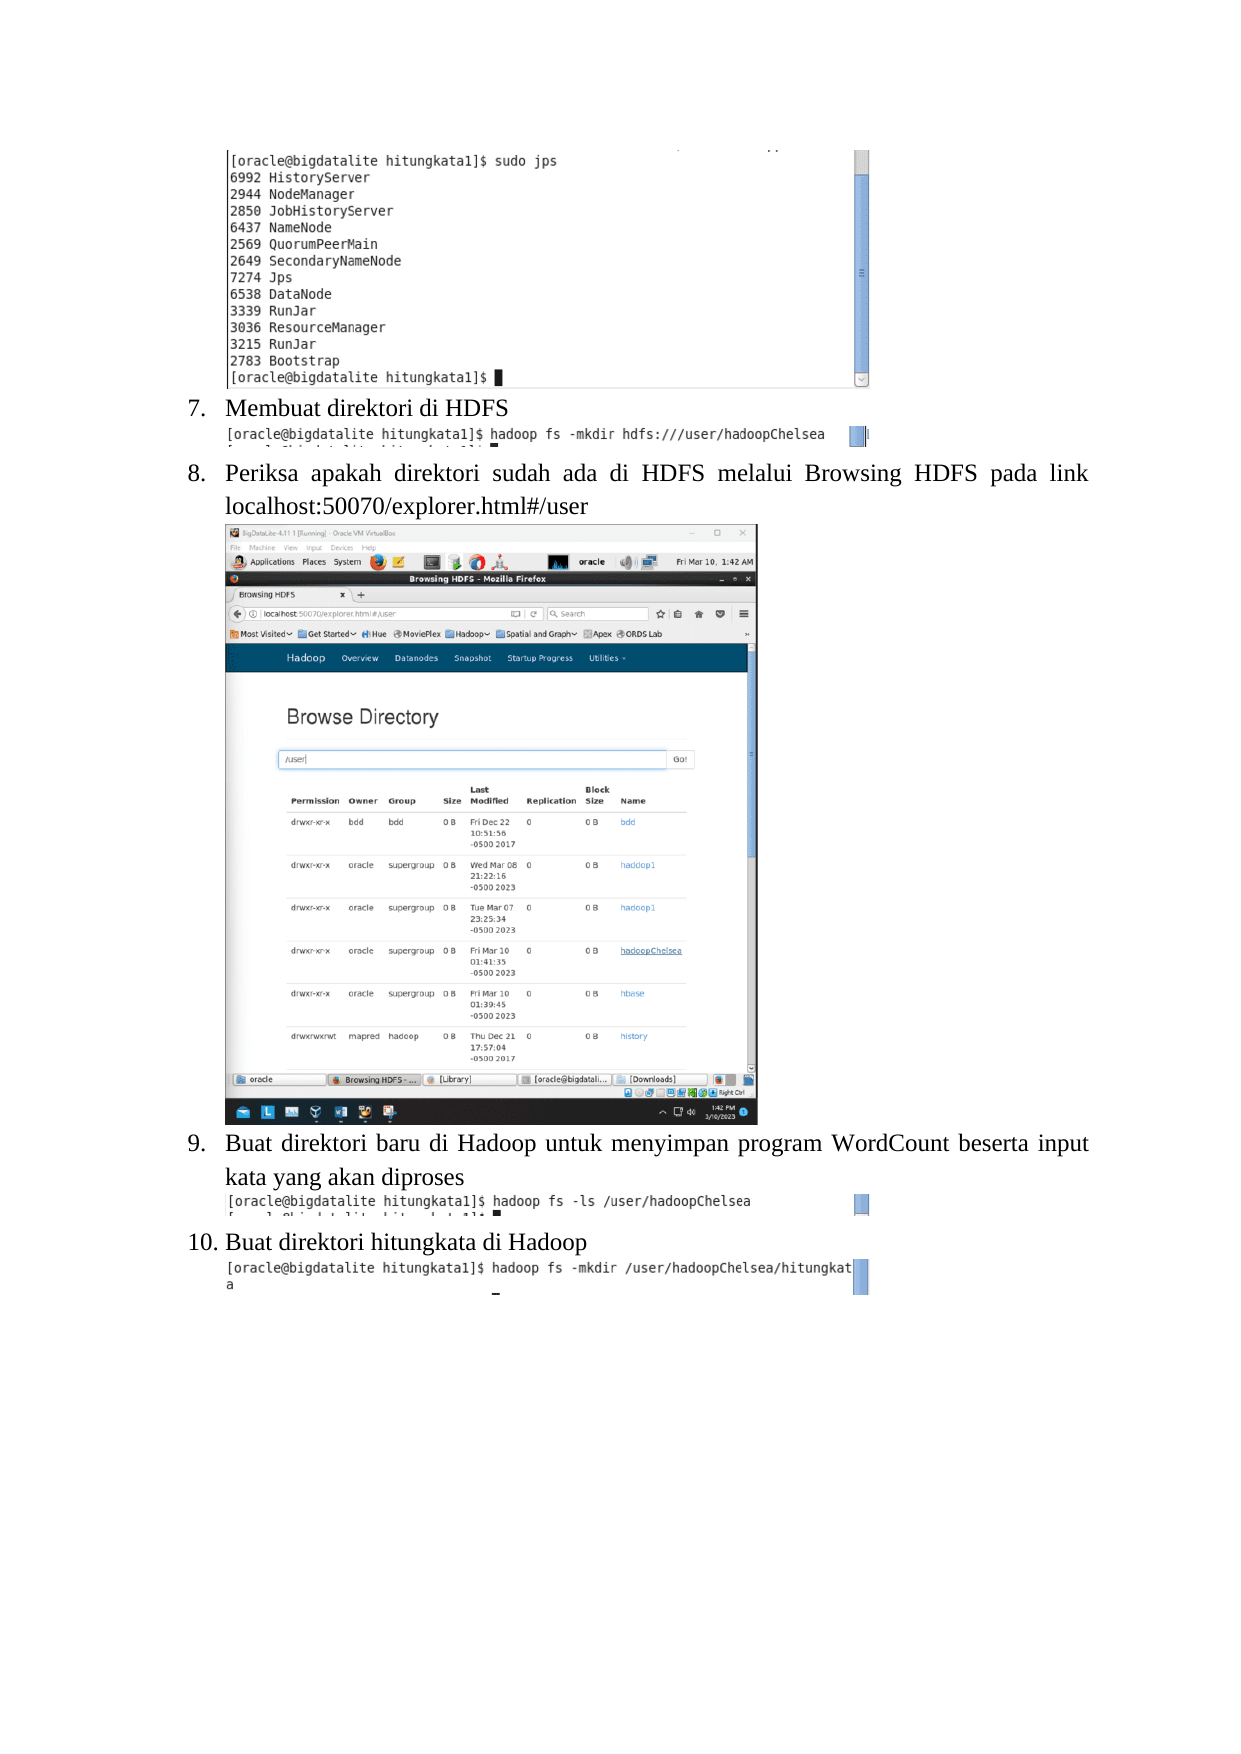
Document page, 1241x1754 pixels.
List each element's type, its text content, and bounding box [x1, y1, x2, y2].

list Buat direktori baru di Hadoop untuk menyimpan program WordCount beserta input kata yang akan diproses [187, 1128, 1090, 1190]
picture [225, 1194, 870, 1216]
picture [225, 1259, 870, 1295]
picture [225, 426, 870, 447]
list Buat direktori hitungkata di Hadoop [187, 1227, 1090, 1256]
list Membuat direktori di HDFS [187, 393, 1090, 422]
picture [225, 150, 870, 389]
list Periksa apakah direktori sudah ada di HDFS melalui Browsing HDFS pada link localhost:50070/explorer.html#/user [187, 458, 1090, 520]
picture [225, 524, 758, 1125]
